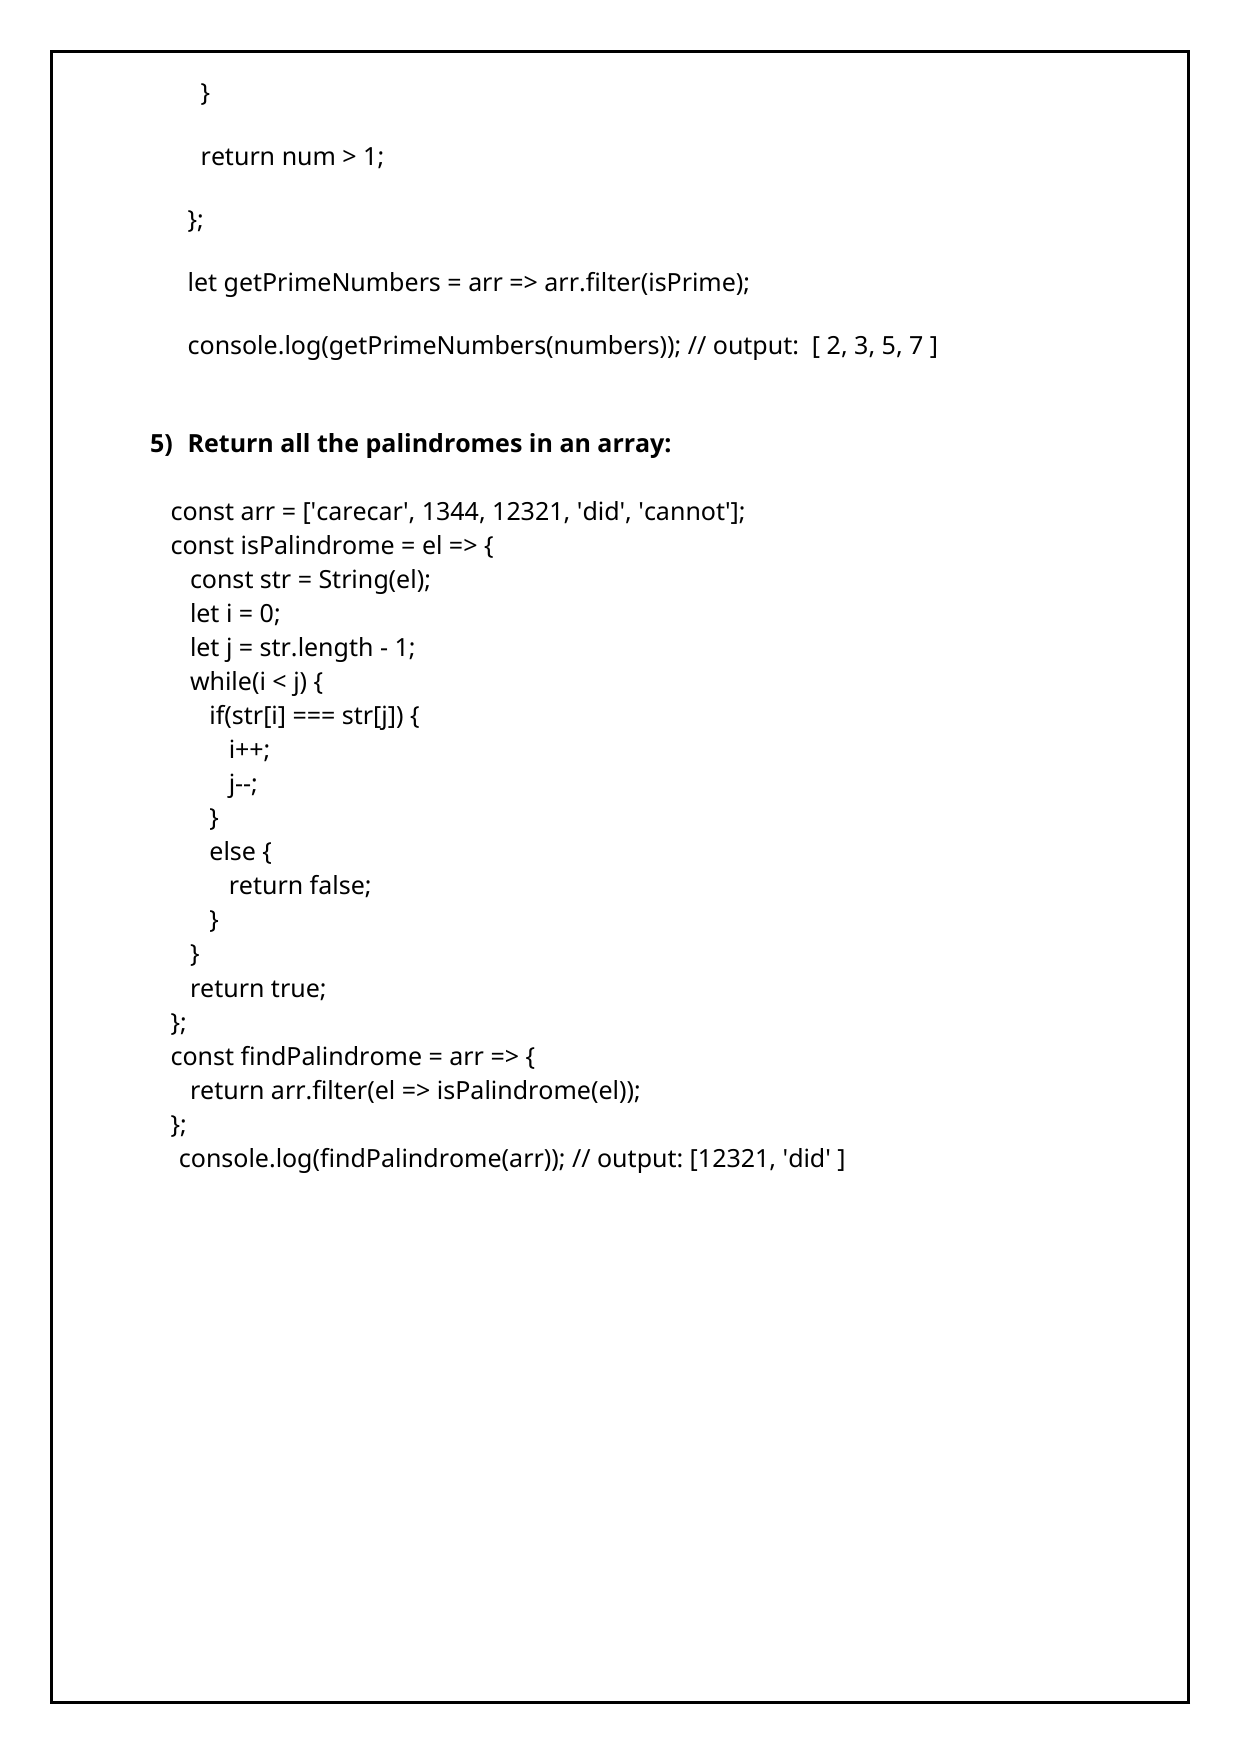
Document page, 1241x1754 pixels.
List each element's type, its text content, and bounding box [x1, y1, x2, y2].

text } [170, 800, 1165, 834]
text } [170, 936, 1165, 970]
text const str = String(el); [170, 561, 1165, 596]
text let j = str.length - 1; [170, 629, 1165, 664]
text let getPrimeNumbers = arr => arr.filter(isPrime); [187, 265, 1165, 299]
text console.log(findPalindrome(arr)); // output: [12321, 'did' ] [75, 1141, 1165, 1174]
text const isPalindrome = el => { [170, 527, 1165, 561]
text return false; [170, 868, 1165, 902]
text const findPalindrome = arr => { [170, 1038, 1165, 1072]
list Return all the palindromes in an array: [150, 425, 1165, 459]
text }; [170, 1106, 1165, 1141]
text else { [170, 834, 1165, 868]
text } [170, 902, 1165, 936]
text return true; [170, 970, 1165, 1004]
text }; [187, 201, 1165, 236]
text let i = 0; [170, 596, 1165, 629]
text }; [170, 1004, 1165, 1038]
text while(i < j) { [170, 664, 1165, 698]
text if(str[i] === str[j]) { [170, 698, 1165, 732]
text } [187, 75, 1165, 109]
text j--; [170, 766, 1165, 800]
text return num > 1; [187, 138, 1165, 172]
text const arr = ['carecar', 1344, 12321, 'did', 'cannot']; [170, 493, 1165, 527]
text return arr.filter(el => isPalindrome(el)); [170, 1072, 1165, 1106]
text i++; [170, 732, 1165, 766]
text console.log(getPrimeNumbers(numbers)); // output: [ 2, 3, 5, 7 ] [187, 328, 1165, 362]
